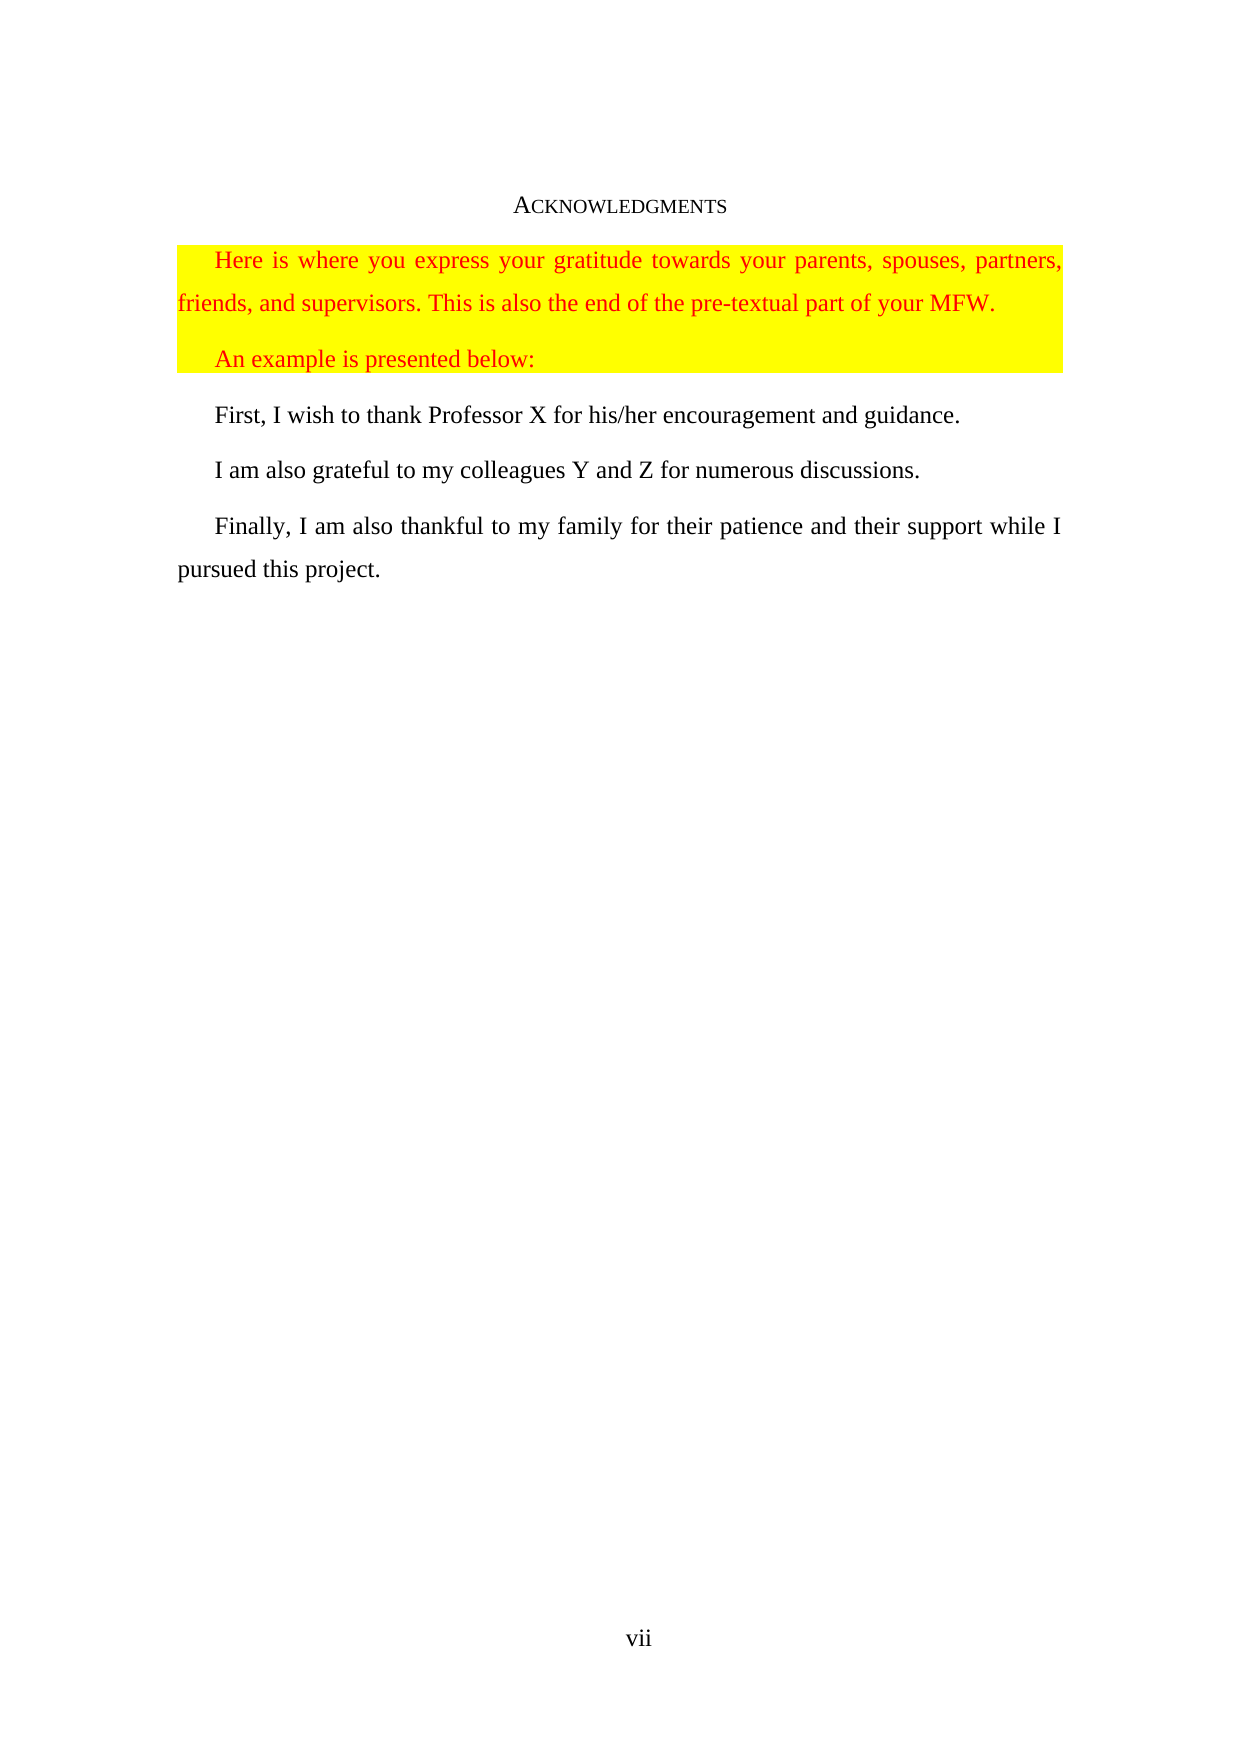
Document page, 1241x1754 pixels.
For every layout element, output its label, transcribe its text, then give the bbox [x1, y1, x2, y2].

text I am also grateful to my colleagues Y and Z for numerous discussions. [177, 455, 1063, 484]
subtitle Acknowledgments [177, 190, 1063, 218]
text Finally, I am also thankful to my family for their patience and their support while I pursued this project. [177, 511, 1063, 583]
text Here is where you express your gratitude towards your parents, spouses, partners, friends, and supervisors. This is also the end of the pre-textual part of your MFW. [177, 245, 1063, 317]
text First, I wish to thank Professor X for his/her encouragement and guidance. [177, 400, 1063, 428]
text An example is presented below: [177, 344, 1063, 373]
